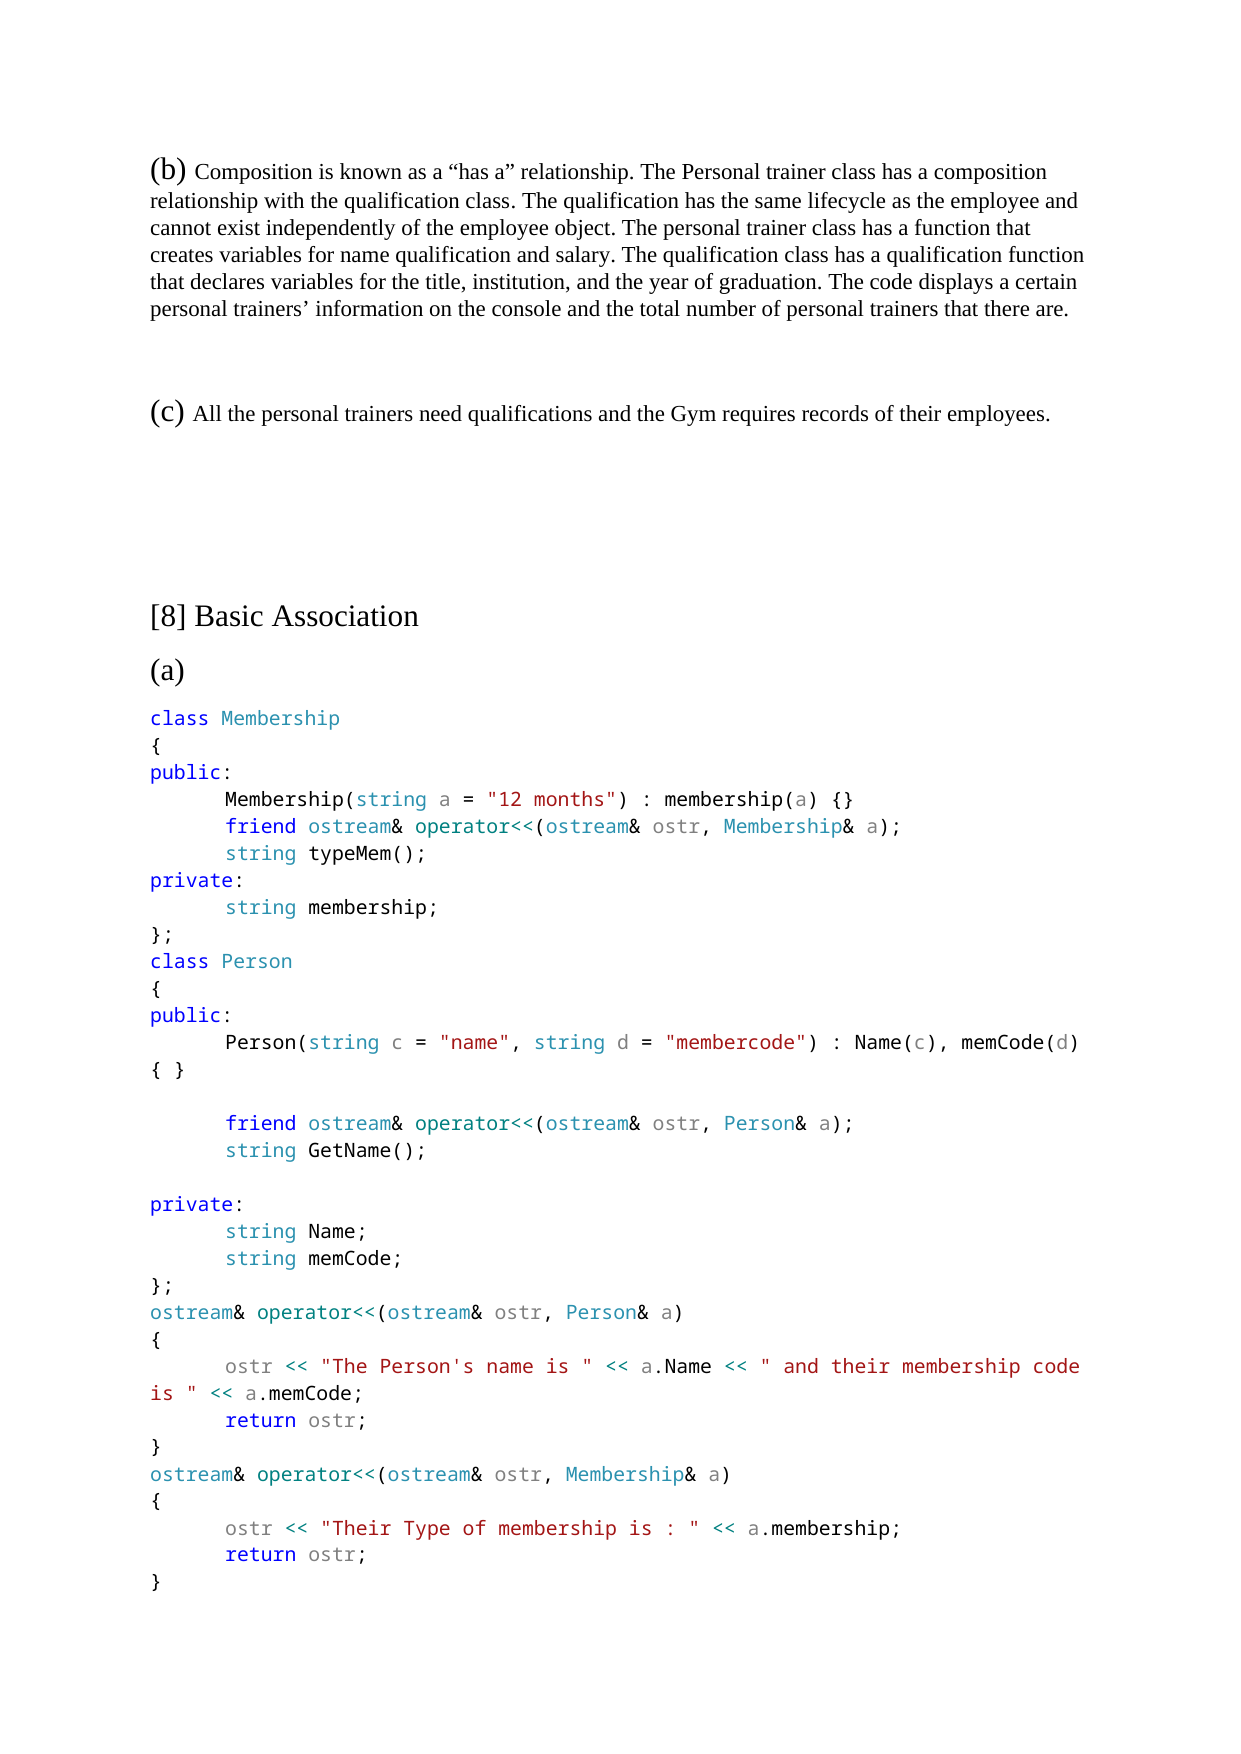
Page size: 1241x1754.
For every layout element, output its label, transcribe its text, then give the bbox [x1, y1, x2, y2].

text return ostr; [150, 1406, 1090, 1433]
text class Membership [150, 704, 1090, 731]
text friend ostream& operator<<(ostream& ostr, Person& a); [150, 1109, 1090, 1136]
text Person(string c = "name", string d = "membercode") : Name(c), memCode(d) { } [150, 1028, 1090, 1082]
text ostream& operator<<(ostream& ostr, Membership& a) [150, 1460, 1090, 1487]
text [8] Basic Association [150, 597, 1090, 633]
text string membership; [150, 893, 1090, 920]
text { [150, 1487, 1090, 1514]
text return ostr; [150, 1541, 1090, 1568]
text private: [150, 1190, 1090, 1217]
text string memCode; [150, 1244, 1090, 1271]
text class Person [150, 947, 1090, 974]
text }; [150, 1271, 1090, 1298]
text ostr << "The Person's name is " << a.Name << " and their membership code is " << a.memCode; [150, 1352, 1090, 1406]
text { [150, 731, 1090, 758]
text public: [150, 1001, 1090, 1028]
text }; [150, 920, 1090, 947]
text ostream& operator<<(ostream& ostr, Person& a) [150, 1298, 1090, 1325]
text { [150, 974, 1090, 1001]
text string typeMem(); [150, 839, 1090, 866]
text string Name; [150, 1217, 1090, 1244]
text string GetName(); [150, 1136, 1090, 1163]
text } [150, 1433, 1090, 1460]
text (c) All the personal trainers need qualifications and the Gym requires records of their employees. [150, 392, 1090, 428]
text private: [150, 866, 1090, 893]
text } [150, 1568, 1090, 1595]
text Membership(string a = "12 months") : membership(a) {} [150, 785, 1090, 812]
text (b) Composition is known as a “has a” relationship. The Personal trainer class has a composition relationship with the qualification class. The qualification has the same lifecycle as the employee and cannot exist independently of the employee object. The personal trainer class has a function that creates variables for name qualification and salary. The qualification class has a qualification function that declares variables for the title, institution, and the year of graduation. The code displays a certain personal trainers’ information on the console and the total number of personal trainers that there are. [150, 150, 1090, 321]
text public: [150, 758, 1090, 785]
text (a) [150, 651, 1090, 687]
text ostr << "Their Type of membership is : " << a.membership; [150, 1514, 1090, 1541]
text friend ostream& operator<<(ostream& ostr, Membership& a); [150, 812, 1090, 839]
text { [150, 1325, 1090, 1352]
